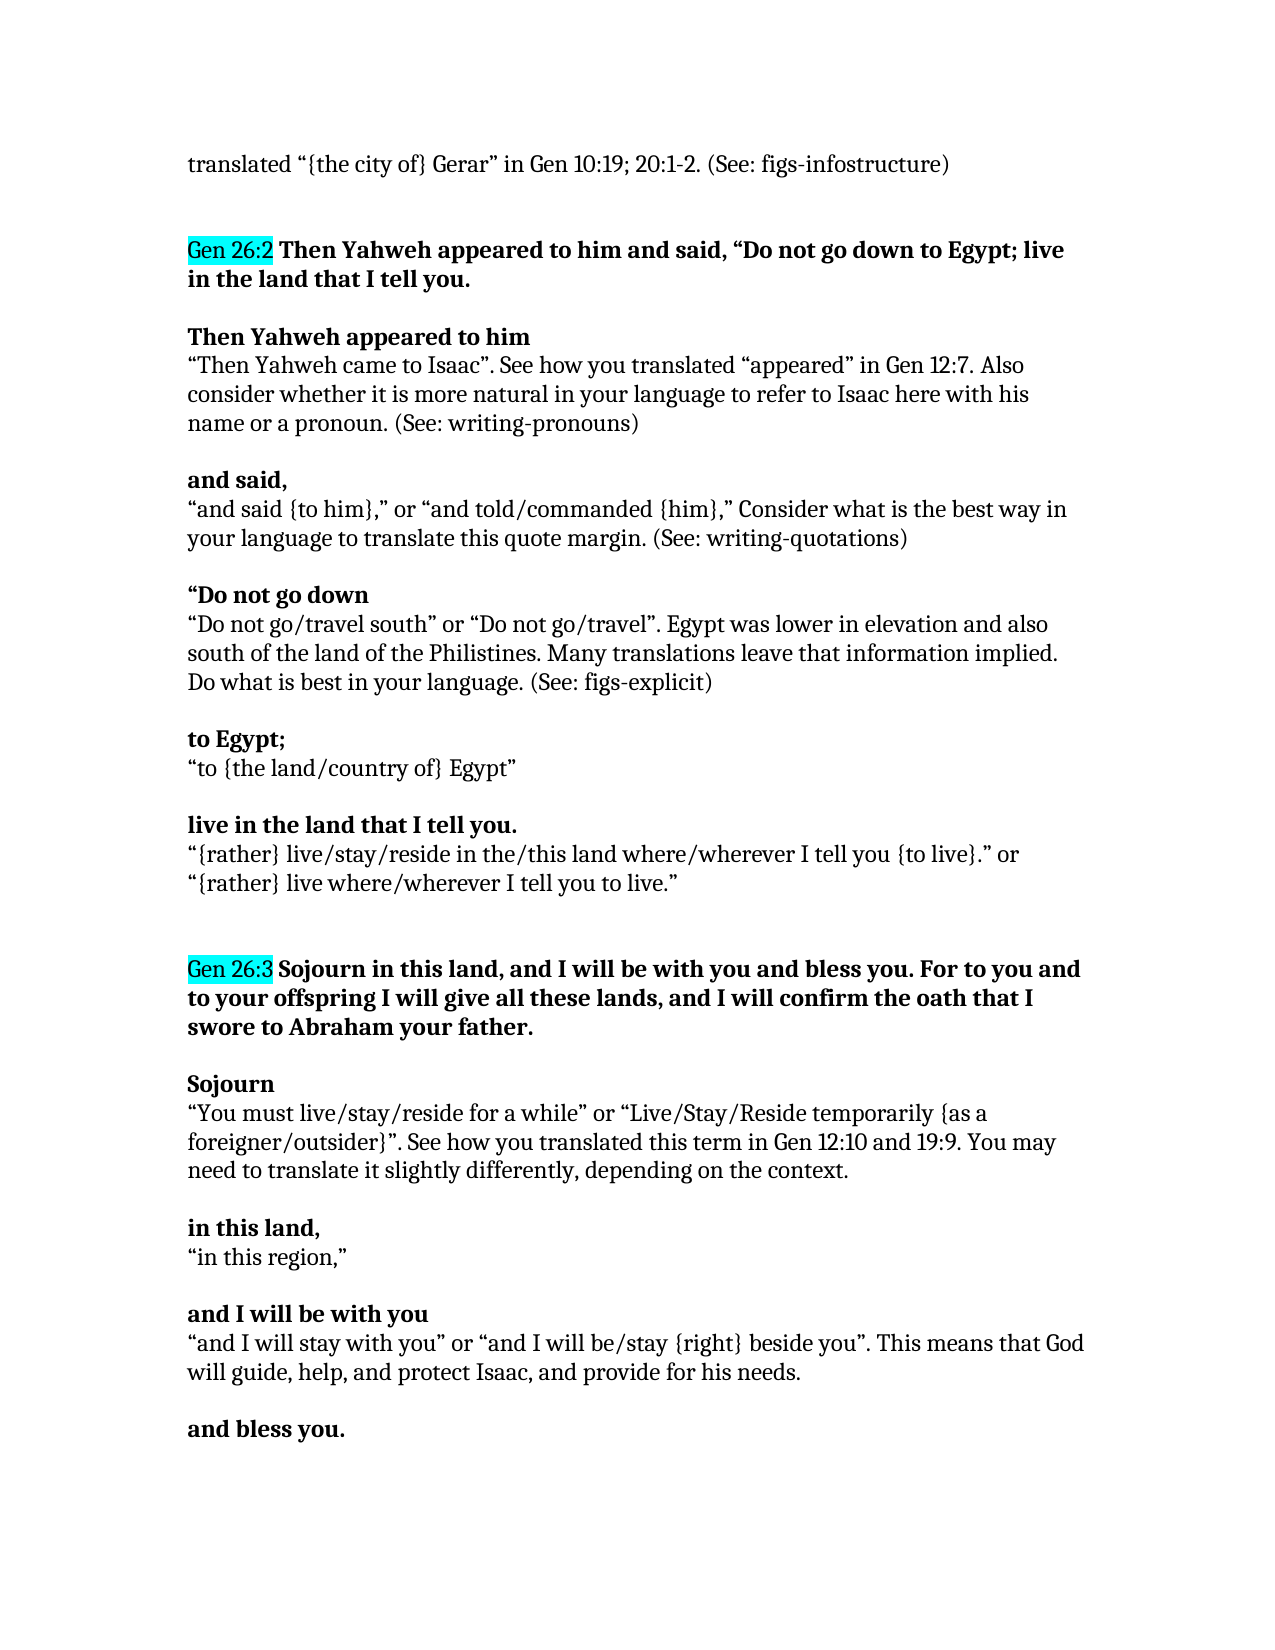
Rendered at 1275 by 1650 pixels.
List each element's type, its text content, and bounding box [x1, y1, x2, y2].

text “and I will stay with you” or “and I will be/stay {right} beside you”. This means that God will guide, help, and protect Isaac, and provide for his needs. [187, 1329, 1087, 1386]
text “You must live/stay/reside for a while” or “Live/Stay/Reside temporarily {as a foreigner/outsider}”. See how you translated this term in Gen 12:10 and 19:9. You may need to translate it slightly differently, depending on the context. [187, 1099, 1087, 1185]
text in this land, [187, 1214, 1087, 1242]
text and said, [187, 466, 1087, 495]
text Then Yahweh appeared to him [187, 322, 1087, 351]
text “Do not go/travel south” or “Do not go/travel”. Egypt was lower in elevation and also south of the land of the Philistines. Many translations leave that information implied. Do what is best in your language. (See: figs-explicit) [187, 610, 1087, 696]
text “{rather} live/stay/reside in the/this land where/wherever I tell you {to live}.” or “{rather} live where/wherever I tell you to live.” [187, 840, 1087, 897]
text and I will be with you [187, 1300, 1087, 1329]
text “and said {to him},” or “and told/commanded {him},” Consider what is the best way in your language to translate this quote margin. (See: writing-quotations) [187, 495, 1087, 552]
text Sojourn [187, 1070, 1087, 1099]
text “Then Yahweh came to Isaac”. See how you translated “appeared” in Gen 12:7. Also consider whether it is more natural in your language to refer to Isaac here with his name or a pronoun. (See: writing-pronouns) [187, 351, 1087, 437]
text Gen 26:3 Sojourn in this land, and I will be with you and bless you. For to you and to your offspring I will give all these lands, and I will confirm the oath that I swore to Abraham your father. [187, 955, 1087, 1041]
text and bless you. [187, 1415, 1087, 1444]
text “in this region,” [187, 1242, 1087, 1271]
text to Egypt; [187, 725, 1087, 754]
text Gen 26:2 Then Yahweh appeared to him and said, “Do not go down to Egypt; live in the land that I tell you. [187, 236, 1087, 294]
text live in the land that I tell you. [187, 811, 1087, 840]
text “Do not go down [187, 581, 1087, 610]
text “to {the land/country of} Egypt” [187, 754, 1087, 782]
